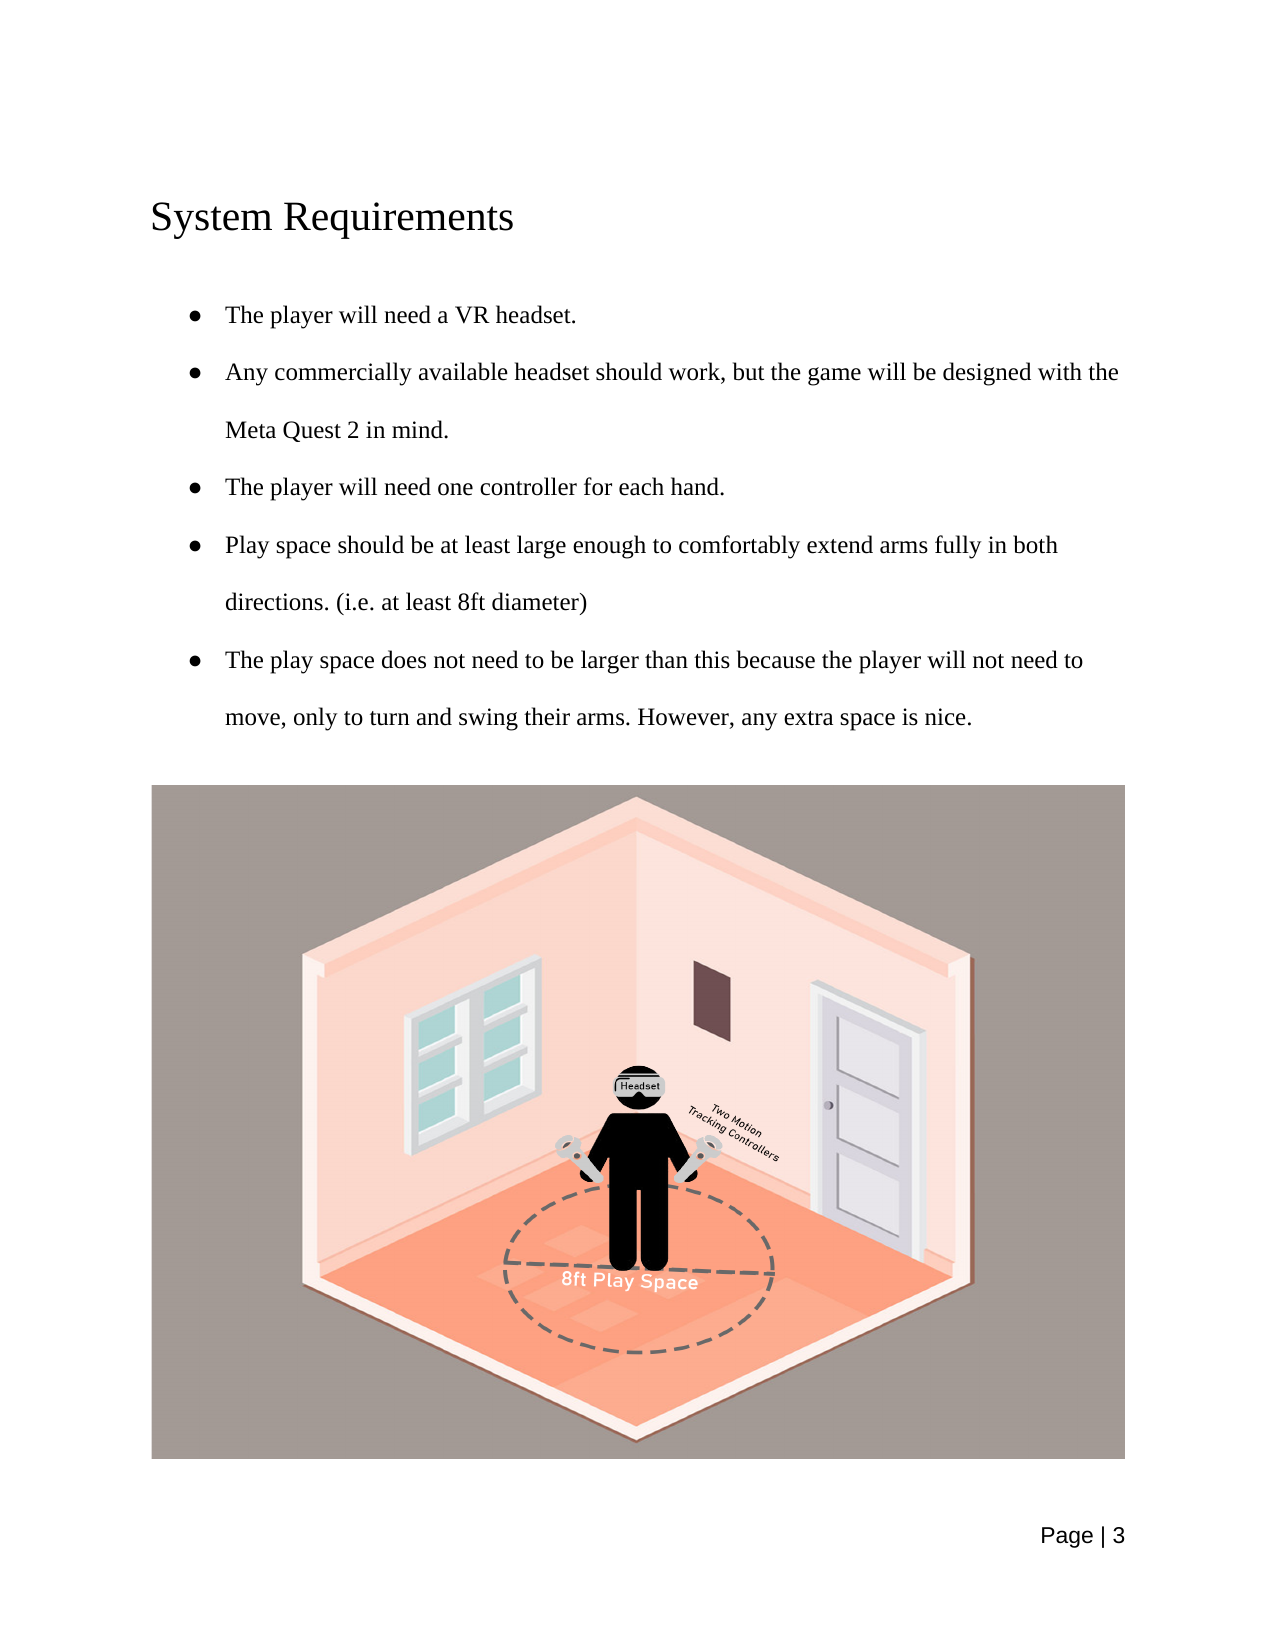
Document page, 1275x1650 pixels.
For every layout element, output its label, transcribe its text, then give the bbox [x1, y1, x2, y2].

list The play space does not need to be larger than this because the player will not need to move, only to turn and swing their arms. However, any extra space is nice. [187, 645, 1125, 731]
list The player will need one controller for each hand. [187, 472, 1125, 501]
picture [151, 785, 1125, 1459]
list The player will need a VR headset. [187, 300, 1125, 329]
list Play space should be at least large enough to comfortably extend arms fully in both directions. (i.e. at least 8ft diameter) [187, 530, 1125, 616]
subtitle System Requirements [150, 192, 1125, 239]
list Any commercially available headset should work, but the game will be designed with the Meta Quest 2 in mind. [187, 357, 1125, 444]
